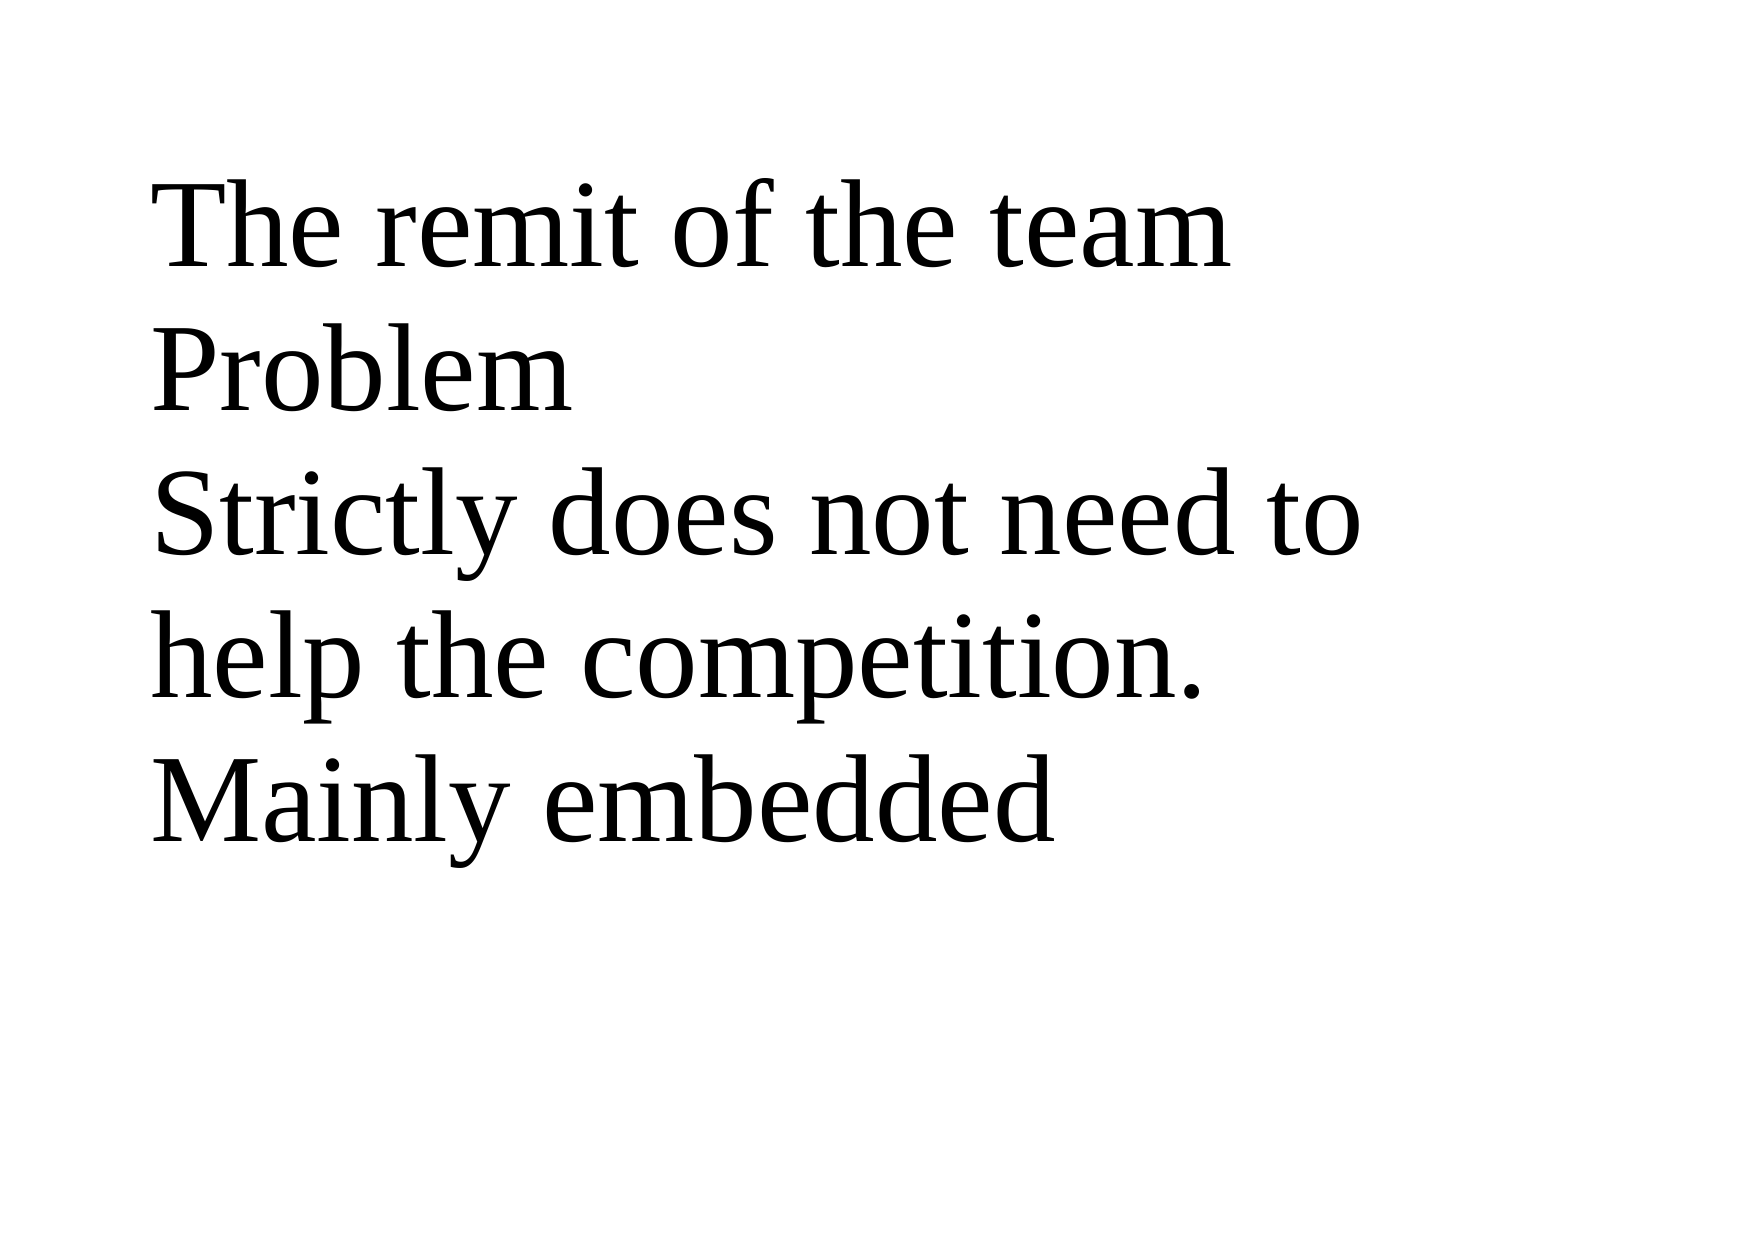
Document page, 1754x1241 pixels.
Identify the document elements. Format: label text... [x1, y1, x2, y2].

text Strictly does not need to help the competition. [150, 437, 1604, 725]
text Mainly embedded [150, 725, 1604, 869]
text The remit of the team [150, 150, 1604, 294]
text Problem [150, 294, 1604, 437]
